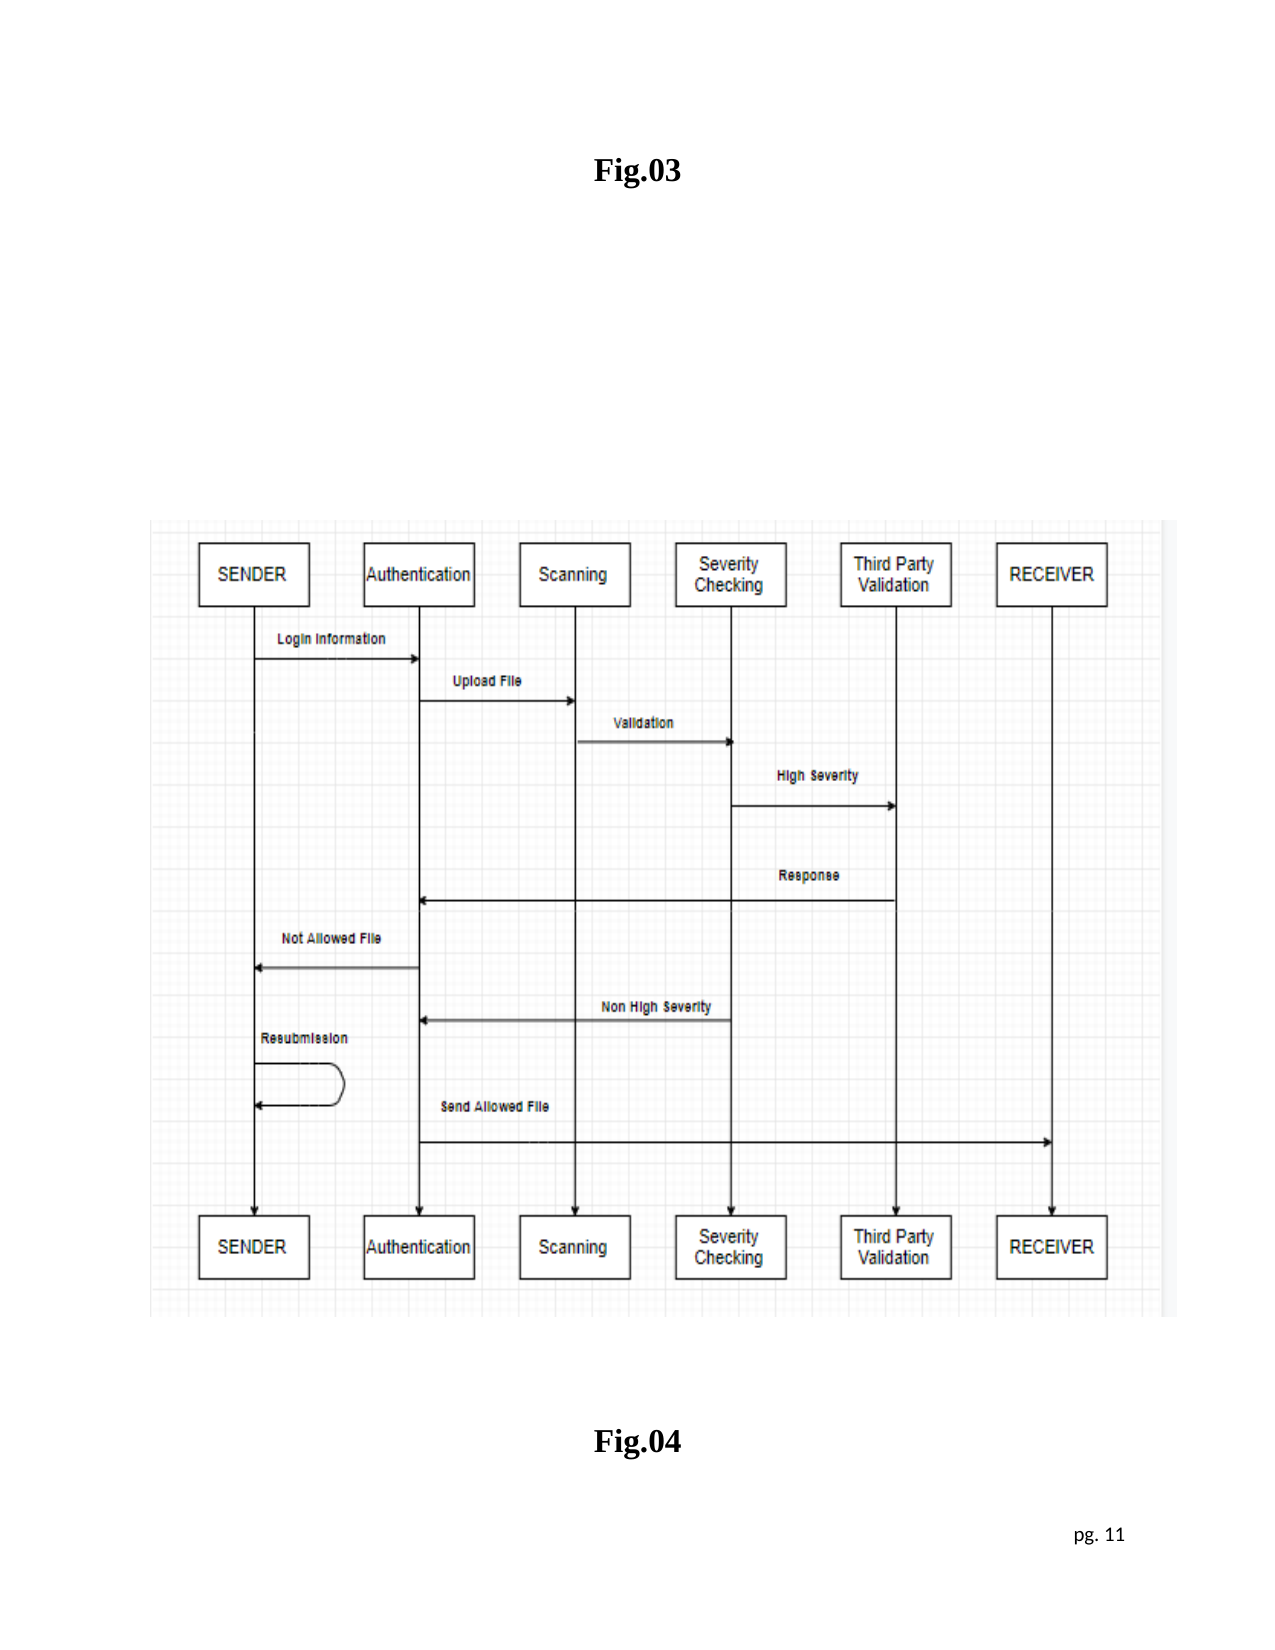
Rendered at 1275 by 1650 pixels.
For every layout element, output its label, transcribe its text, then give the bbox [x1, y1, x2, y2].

text Fig.03 [150, 150, 1125, 188]
text Fig.04 [150, 1421, 1125, 1460]
picture [150, 520, 1177, 1317]
